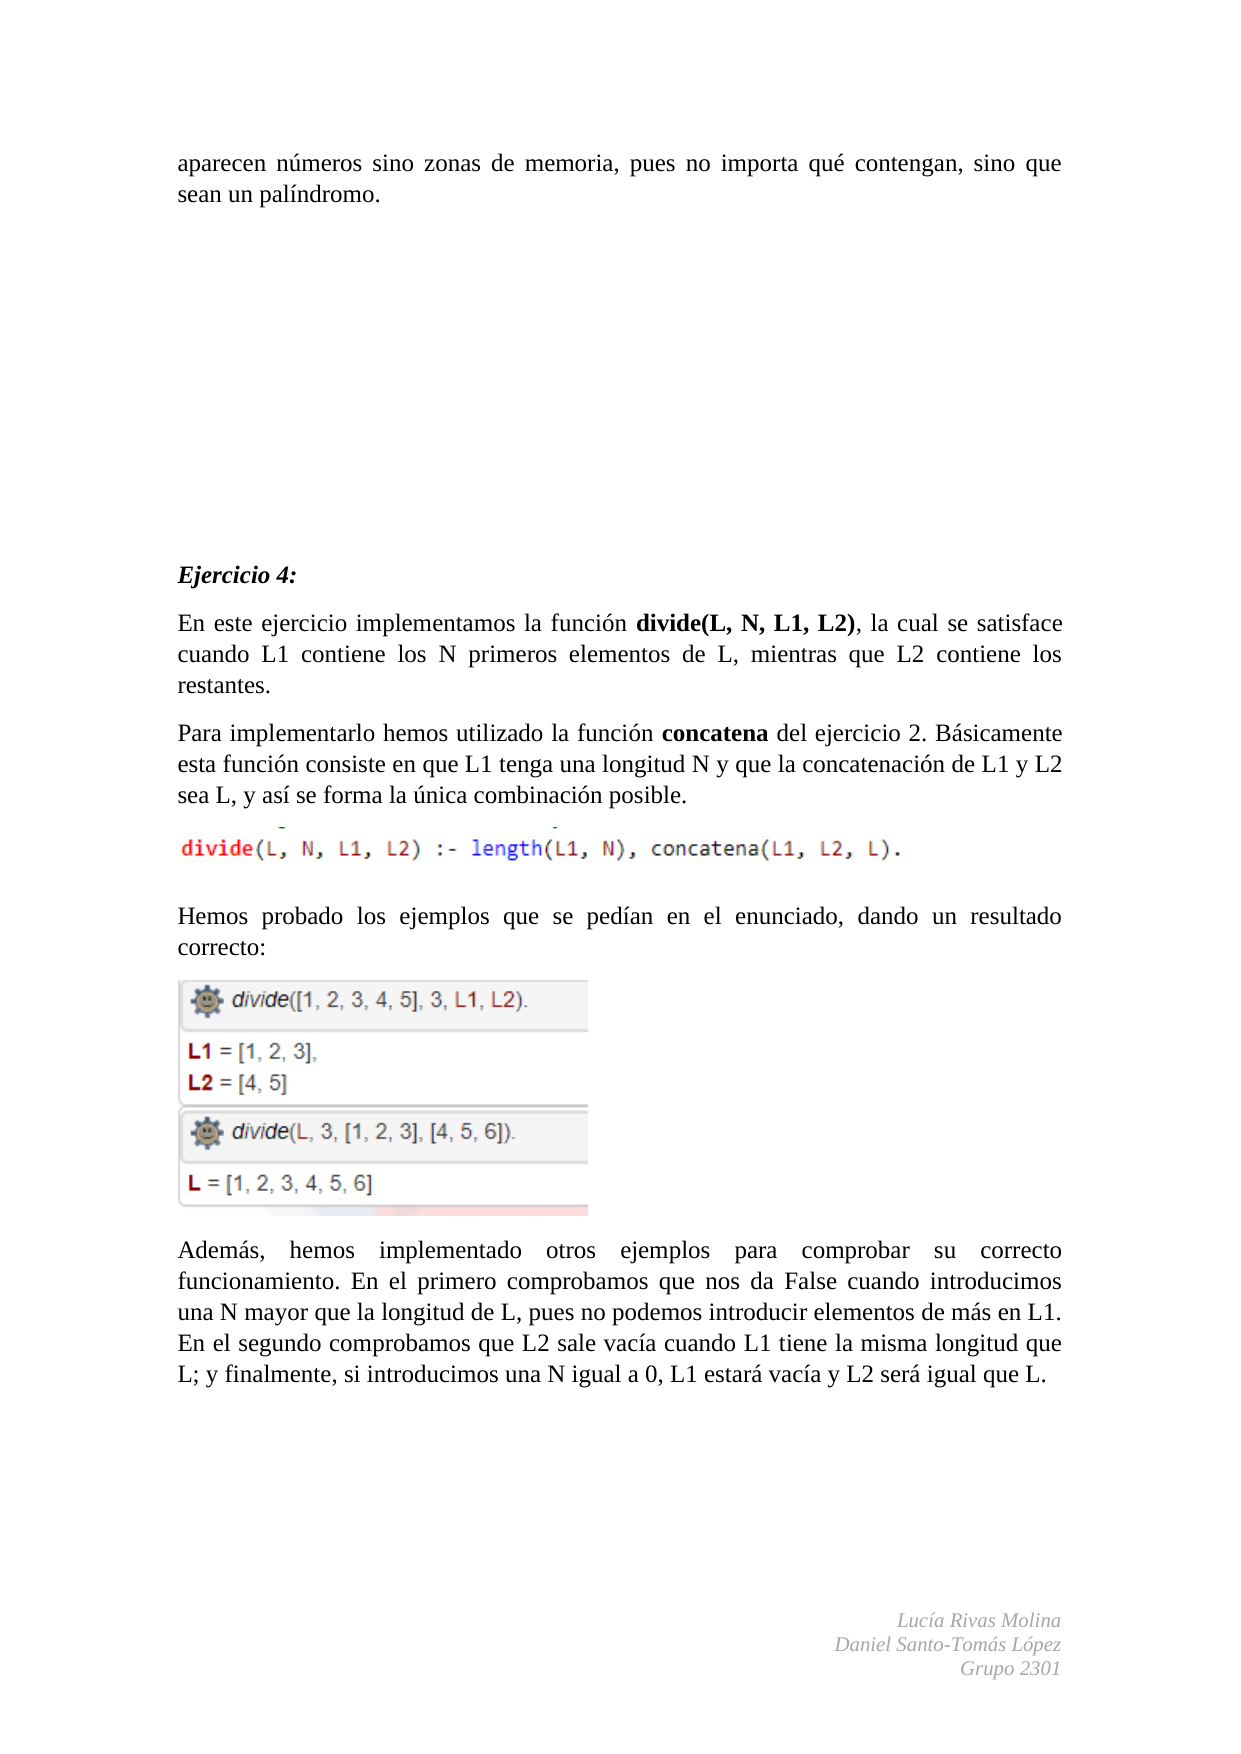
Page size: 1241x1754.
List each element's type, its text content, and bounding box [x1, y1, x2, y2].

text Ejercicio 4: [177, 560, 1063, 589]
text Para implementarlo hemos utilizado la función concatena del ejercicio 2. Básicamente esta función consiste en que L1 tenga una longitud N y que la concatenación de L1 y L2 sea L, y así se forma la única combinación posible. [177, 718, 1063, 809]
text Hemos probado los ejemplos que se pedían en el enunciado, dando un resultado correcto: [177, 901, 1063, 961]
picture [177, 827, 912, 883]
picture [177, 980, 589, 1216]
text Además, hemos implementado otros ejemplos para comprobar su correcto funcionamiento. En el primero comprobamos que nos da False cuando introducimos una N mayor que la longitud de L, pues no podemos introducir elementos de más en L1. En el segundo comprobamos que L2 sale vacía cuando L1 tiene la misma longitud que L; y finalmente, si introducimos una N igual a 0, L1 estará vacía y L2 será igual que L. [177, 1235, 1063, 1388]
text En este ejercicio implementamos la función divide(L, N, L1, L2), la cual se satisface cuando L1 contiene los N primeros elementos de L, mientras que L2 contiene los restantes. [177, 608, 1063, 699]
